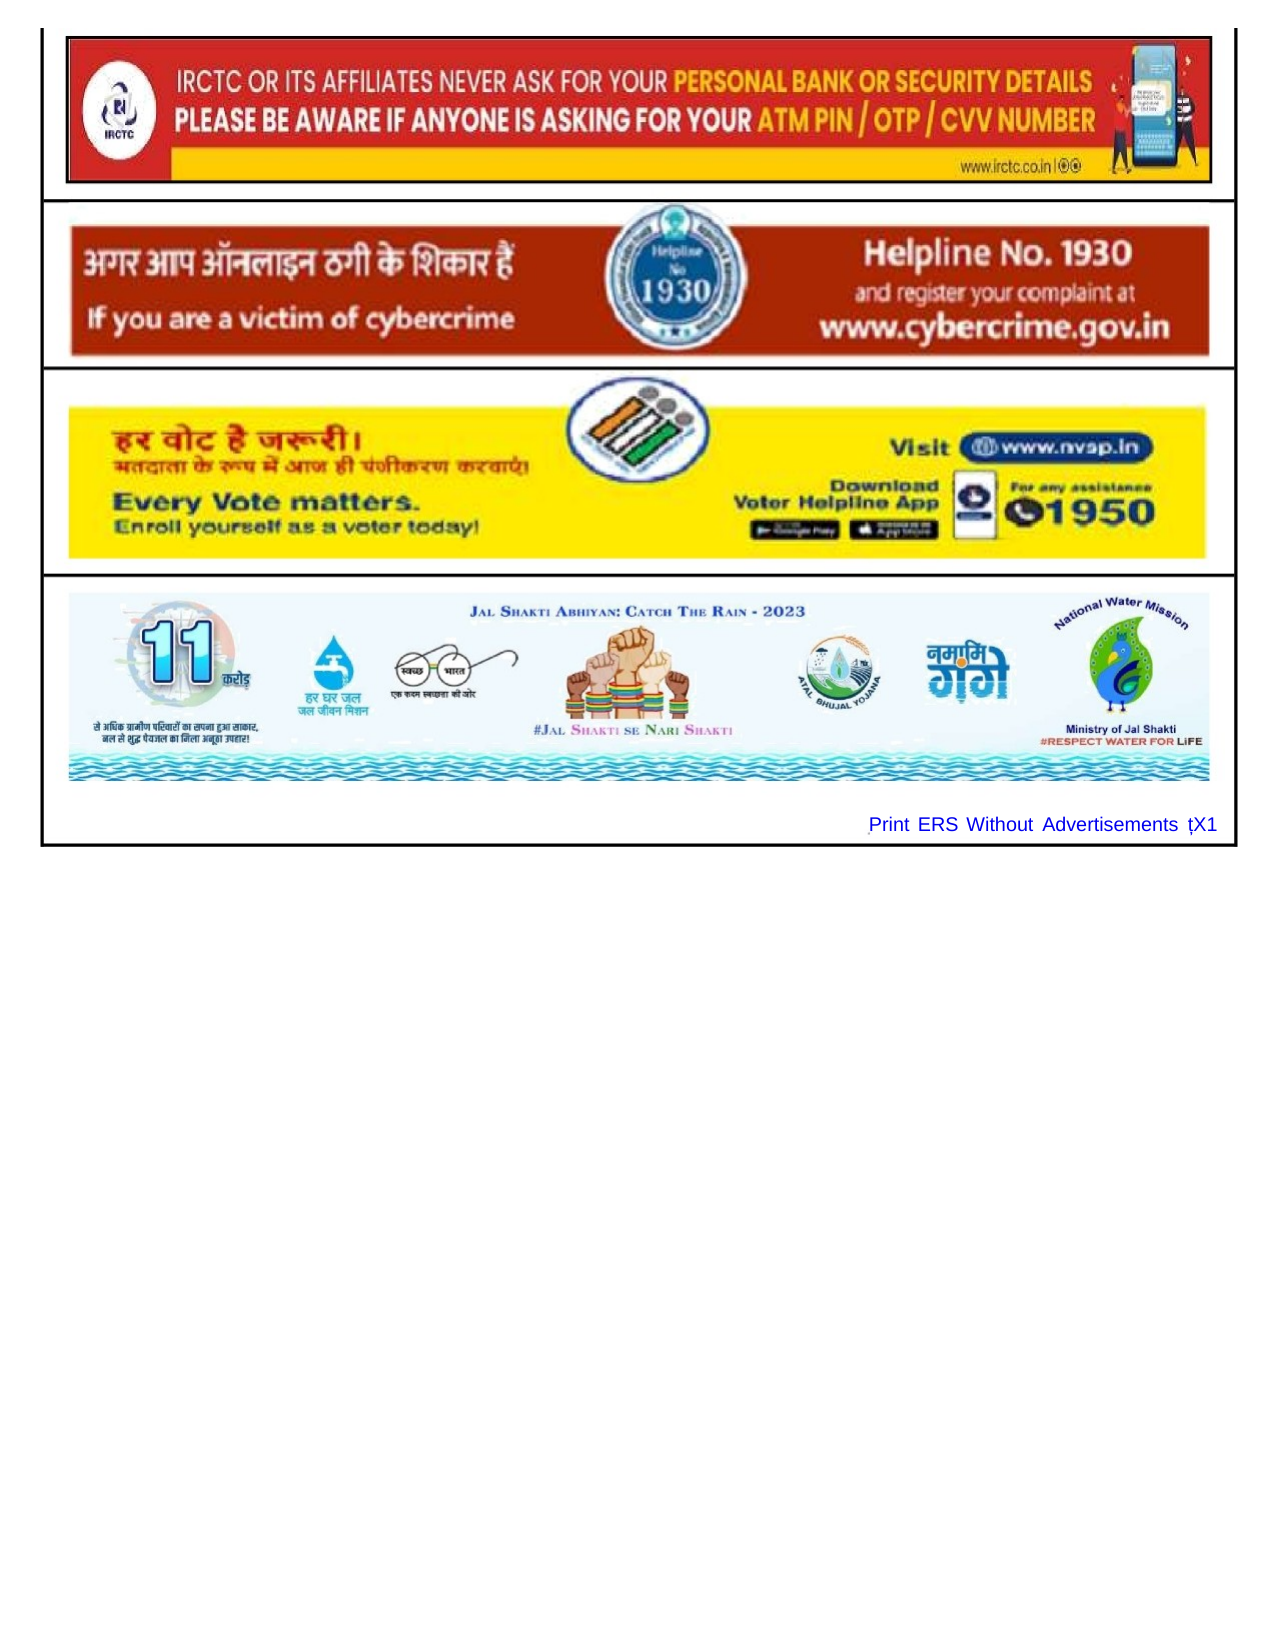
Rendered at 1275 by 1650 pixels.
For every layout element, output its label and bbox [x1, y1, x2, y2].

picture [40, 28, 1238, 847]
